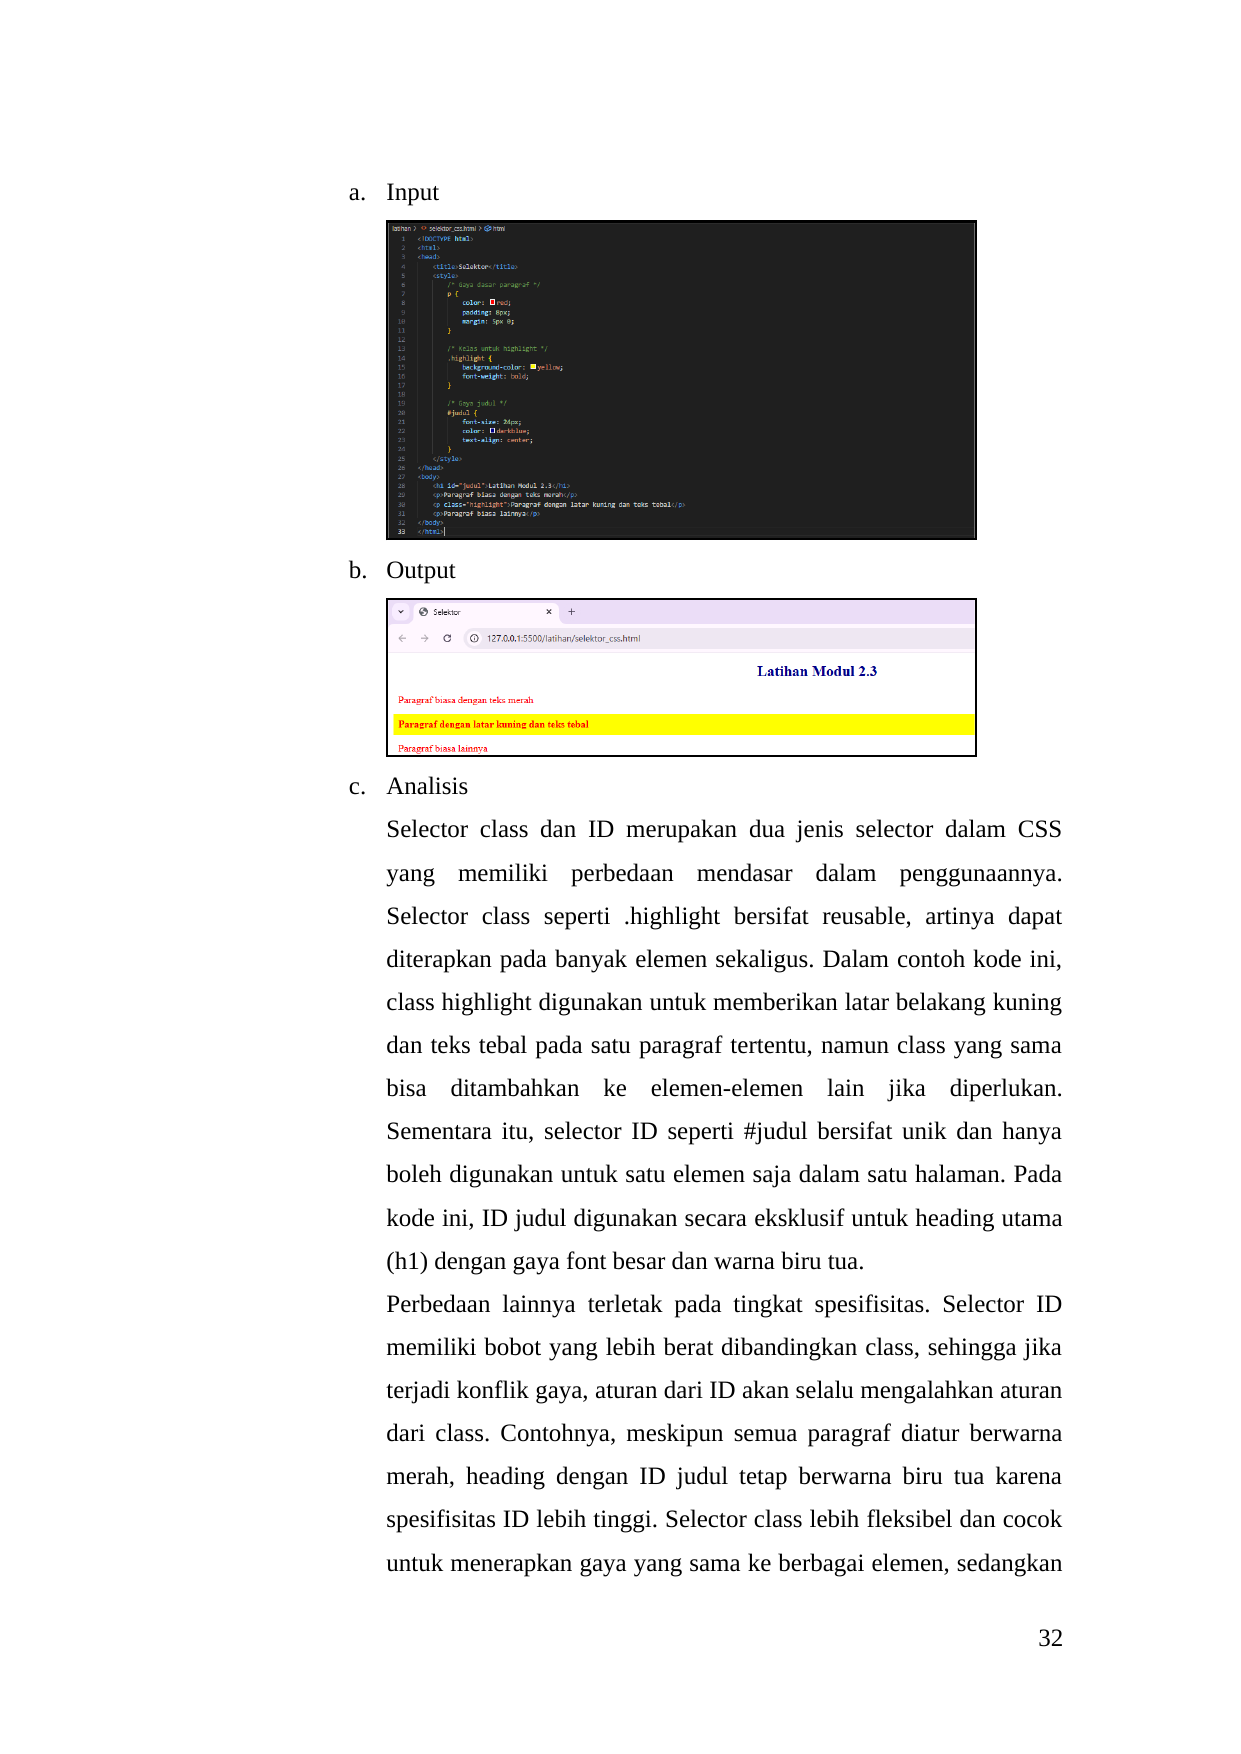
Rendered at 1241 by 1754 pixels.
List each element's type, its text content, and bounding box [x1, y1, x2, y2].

picture [388, 600, 975, 755]
list Selector class dan ID merupakan dua jenis selector dalam CSS yang memiliki perbedaan mendasar dalam penggunaannya. Selector class seperti .highlight bersifat reusable, artinya dapat diterapkan pada banyak elemen sekaligus. Dalam contoh kode ini, class highlight digunakan untuk memberikan latar belakang kuning dan teks tebal pada satu paragraf tertentu, namun class yang sama bisa ditambahkan ke elemen-elemen lain jika diperlukan. Sementara itu, selector ID seperti #judul bersifat unik dan hanya boleh digunakan untuk satu elemen saja dalam satu halaman. Pada kode ini, ID judul digunakan secara eksklusif untuk heading utama (h1) dengan gaya font besar dan warna biru tua. [386, 814, 1063, 1274]
list Analisis [349, 771, 1063, 800]
list Output [349, 555, 1063, 583]
picture [388, 223, 975, 538]
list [386, 1289, 1063, 1576]
list Input [349, 177, 1063, 206]
